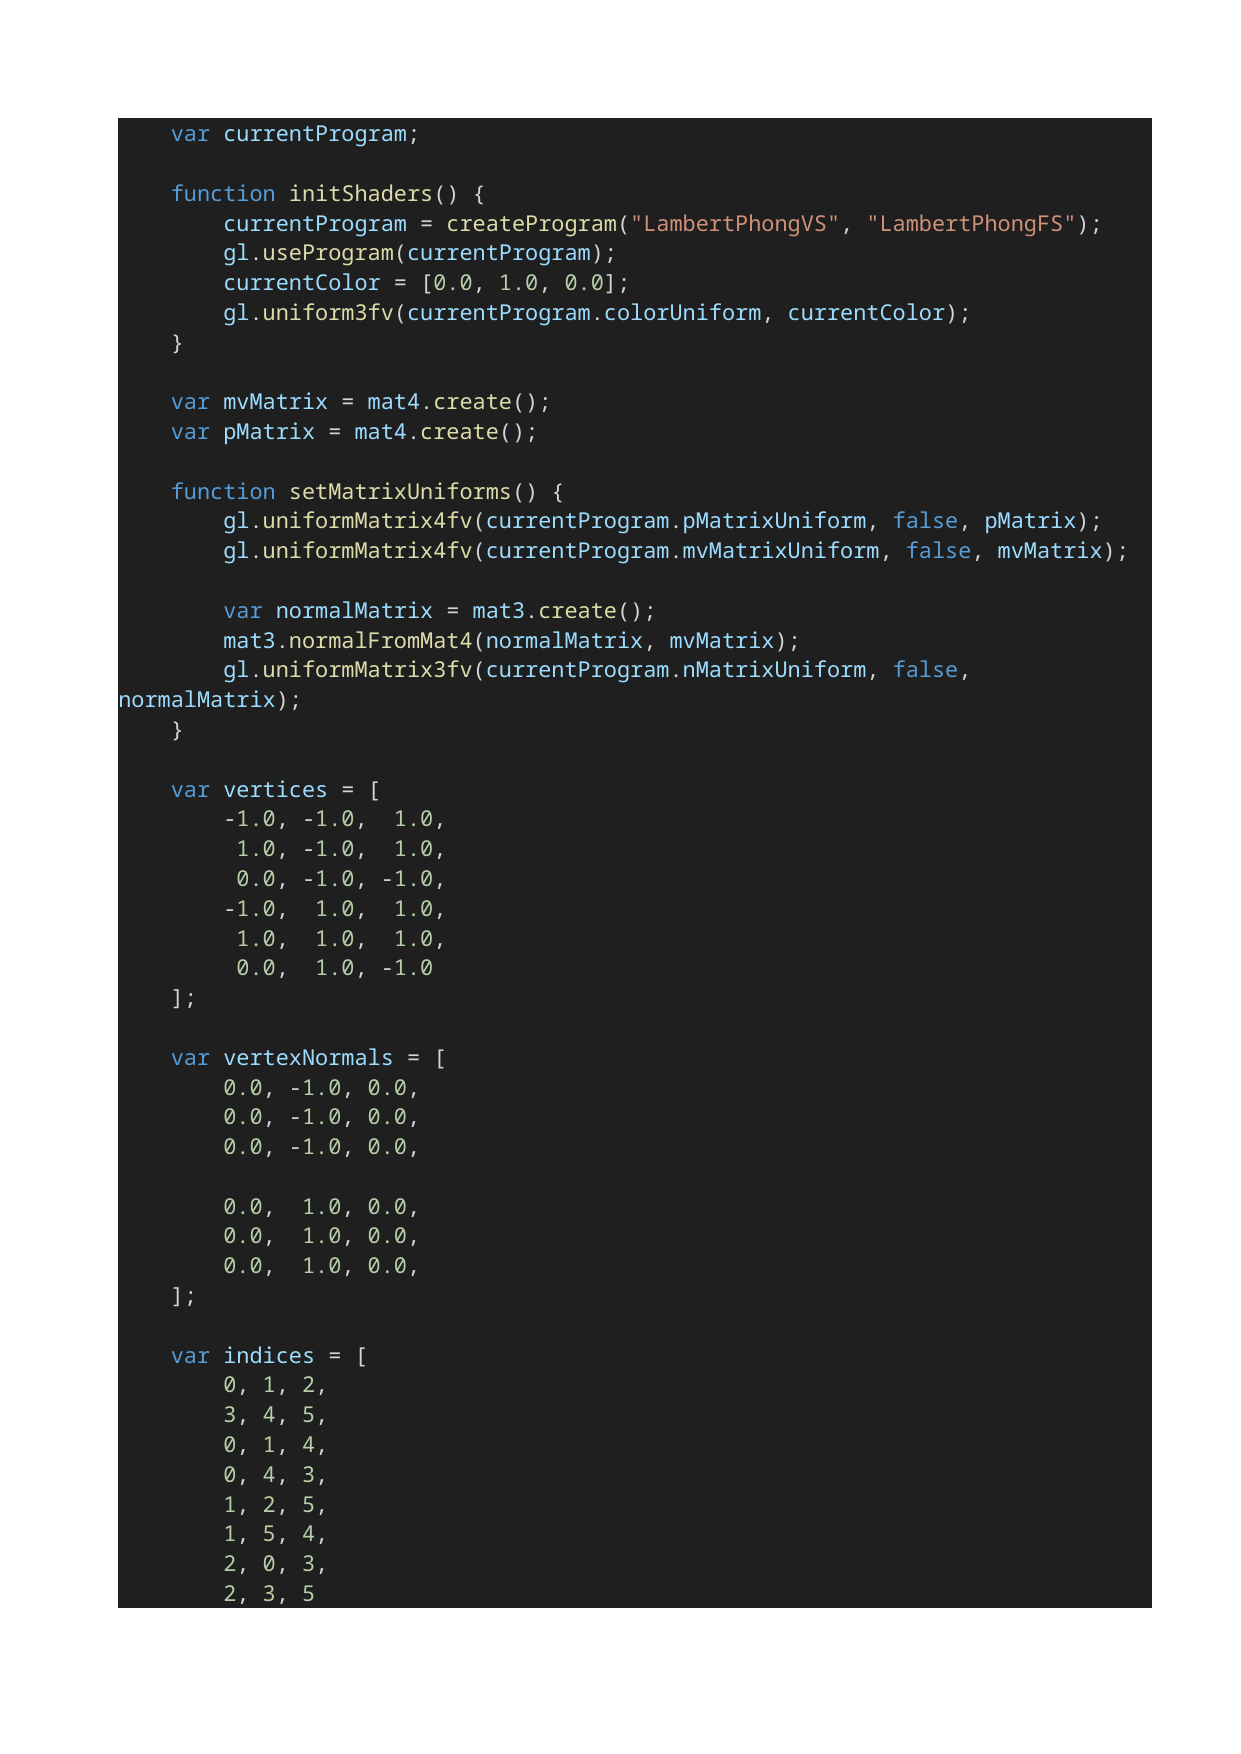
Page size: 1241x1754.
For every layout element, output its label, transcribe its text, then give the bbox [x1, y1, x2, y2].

text 0, 4, 3, [118, 1459, 1152, 1488]
text 0.0, -1.0, 0.0, [118, 1131, 1152, 1161]
text currentColor = [0.0, 1.0, 0.0]; [118, 267, 1152, 297]
text gl.uniformMatrix3fv(currentProgram.nMatrixUniform, false, normalMatrix); [118, 654, 1152, 714]
text function setMatrixUniforms() { [118, 476, 1152, 505]
text var vertexNormals = [ [118, 1042, 1152, 1071]
text gl.useProgram(currentProgram); [118, 237, 1152, 267]
text 2, 0, 3, [118, 1548, 1152, 1578]
text 1, 5, 4, [118, 1518, 1152, 1548]
text ]; [118, 982, 1152, 1012]
text var normalMatrix = mat3.create(); [118, 595, 1152, 624]
text 0.0, -1.0, 0.0, [118, 1071, 1152, 1101]
text var pMatrix = mat4.create(); [118, 416, 1152, 446]
text var currentProgram; [118, 118, 1152, 148]
text currentProgram = createProgram("LambertPhongVS", "LambertPhongFS"); [118, 207, 1152, 237]
text 3, 4, 5, [118, 1399, 1152, 1429]
text var indices = [ [118, 1339, 1152, 1369]
text 0.0, 1.0, 0.0, [118, 1250, 1152, 1280]
text -1.0, 1.0, 1.0, [118, 893, 1152, 922]
text gl.uniformMatrix4fv(currentProgram.pMatrixUniform, false, pMatrix); [118, 505, 1152, 535]
text -1.0, -1.0, 1.0, [118, 803, 1152, 833]
text 2, 3, 5 [118, 1578, 1152, 1608]
text 0, 1, 4, [118, 1429, 1152, 1459]
text 1.0, -1.0, 1.0, [118, 833, 1152, 863]
text 0.0, 1.0, -1.0 [118, 952, 1152, 982]
text gl.uniformMatrix4fv(currentProgram.mvMatrixUniform, false, mvMatrix); [118, 535, 1152, 565]
text 1, 2, 5, [118, 1488, 1152, 1518]
text 0.0, -1.0, 0.0, [118, 1101, 1152, 1131]
text ]; [118, 1280, 1152, 1310]
text 0.0, 1.0, 0.0, [118, 1220, 1152, 1250]
text mat3.normalFromMat4(normalMatrix, mvMatrix); [118, 624, 1152, 654]
text } [118, 714, 1152, 744]
text var vertices = [ [118, 773, 1152, 803]
text } [118, 327, 1152, 356]
text gl.uniform3fv(currentProgram.colorUniform, currentColor); [118, 297, 1152, 327]
text 1.0, 1.0, 1.0, [118, 922, 1152, 952]
text 0.0, -1.0, -1.0, [118, 863, 1152, 893]
text var mvMatrix = mat4.create(); [118, 386, 1152, 416]
text 0.0, 1.0, 0.0, [118, 1191, 1152, 1220]
text 0, 1, 2, [118, 1369, 1152, 1399]
text function initShaders() { [118, 178, 1152, 207]
